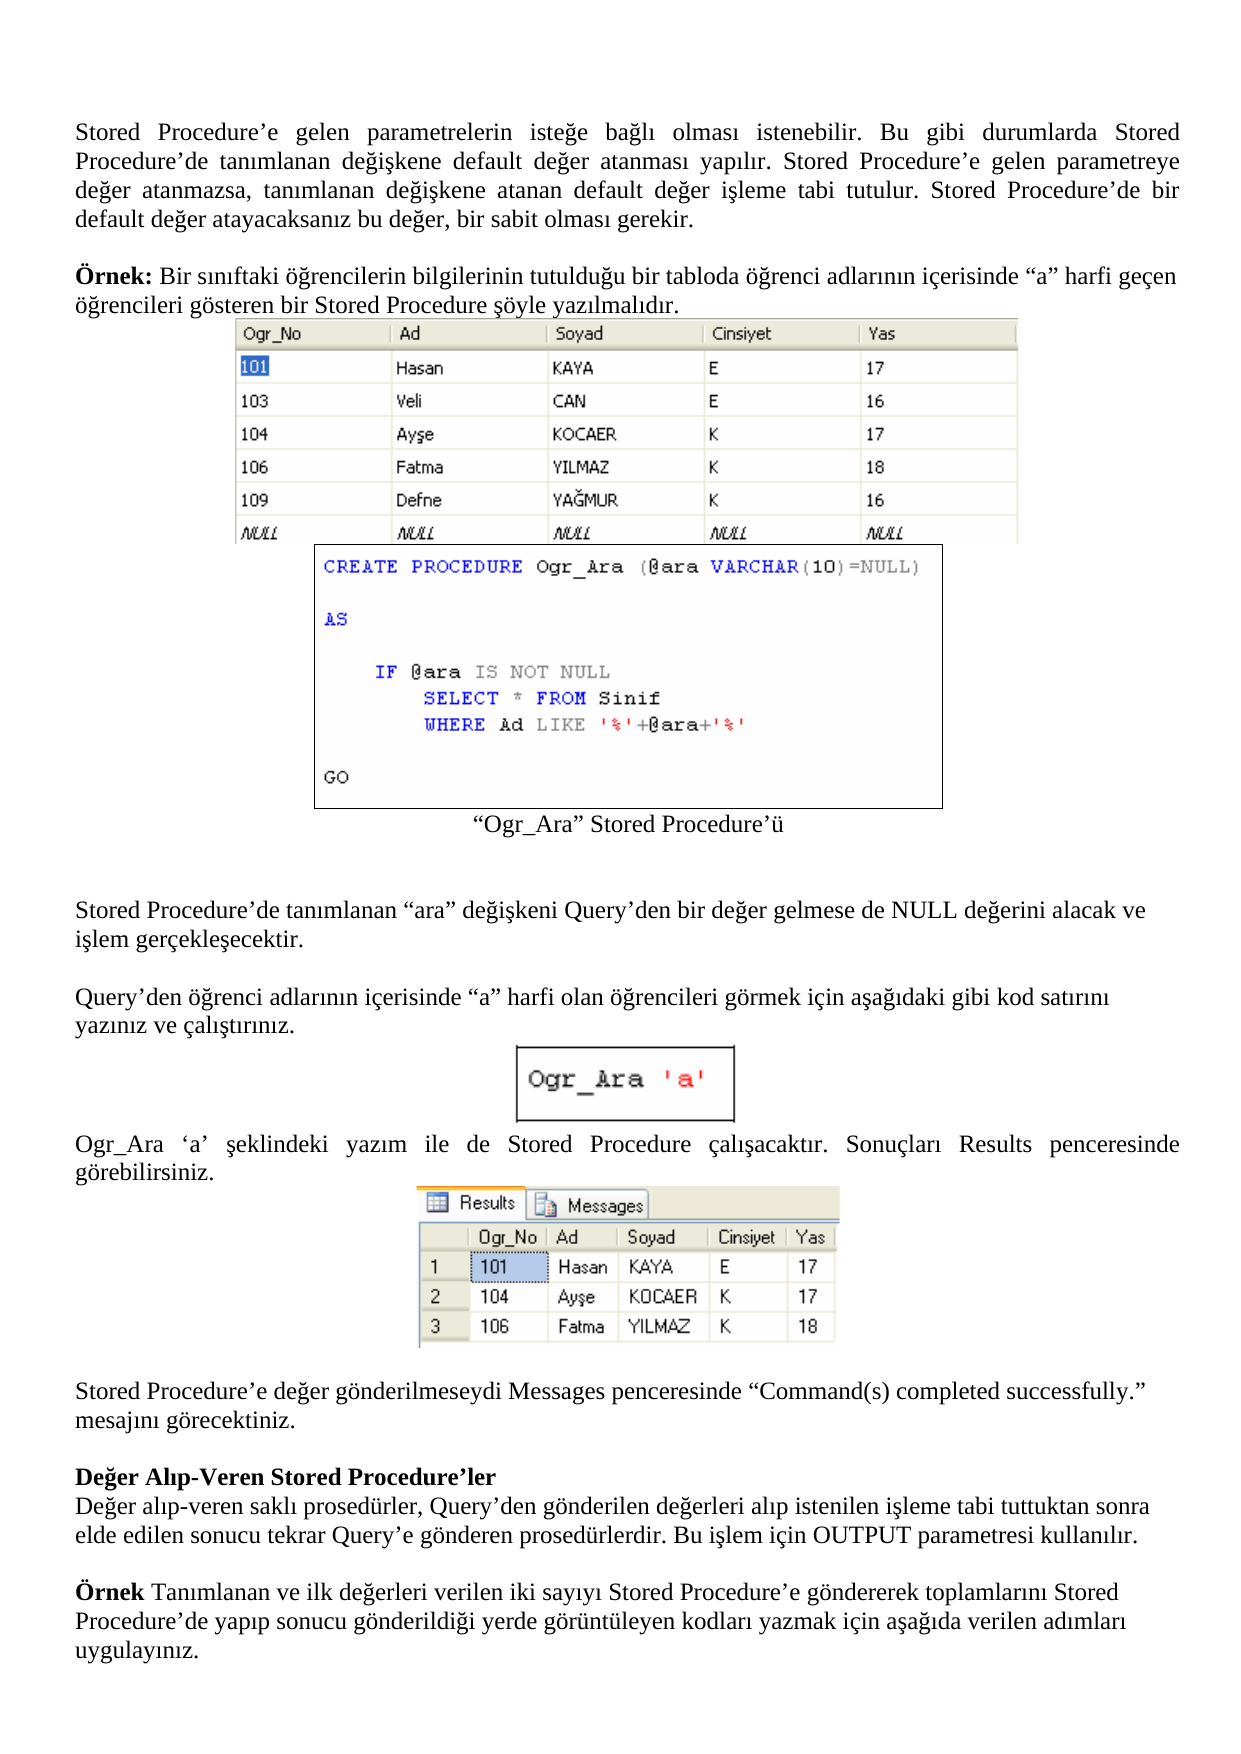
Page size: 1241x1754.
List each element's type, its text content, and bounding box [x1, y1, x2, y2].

text Örnek Tanımlanan ve ilk değerleri verilen iki sayıyı Stored Procedure’e göndererek toplamlarını Stored Procedure’de yapıp sonucu gönderildiği yerde görüntüleyen kodları yazmak için aşağıda verilen adımları uygulayınız. [75, 1577, 1181, 1664]
text “Ogr_Ara” Stored Procedure’ü [75, 809, 1181, 838]
text Stored Procedure’e değer gönderilmeseydi Messages penceresinde “Command(s) completed successfully.” mesajını görecektiniz. [75, 1376, 1181, 1434]
text Örnek: Bir sınıftaki öğrencilerin bilgilerinin tutulduğu bir tabloda öğrenci adlarının içerisinde “a” harfi geçen öğrencileri gösteren bir Stored Procedure şöyle yazılmalıdır. [75, 261, 1181, 319]
text Ogr_Ara ‘a’ şeklindeki yazım ile de Stored Procedure çalışacaktır. Sonuçları Results penceresinde görebilirsiniz. [75, 1129, 1181, 1186]
text Stored Procedure’de tanımlanan “ara” değişkeni Query’den bir değer gelmese de NULL değerini alacak ve işlem gerçekleşecektir. [75, 896, 1181, 953]
text Stored Procedure’e gelen parametrelerin isteğe bağlı olması istenebilir. Bu gibi durumlarda Stored Procedure’de tanımlanan değişkene default değer atanması yapılır. Stored Procedure’e gelen parametreye değer atanmazsa, tanımlanan değişkene atanan default değer işleme tabi tutulur. Stored Procedure’de bir default değer atayacaksanız bu değer, bir sabit olması gerekir. [75, 117, 1181, 232]
text Değer Alıp-Veren Stored Procedure’ler [75, 1462, 1181, 1491]
text Değer alıp-veren saklı prosedürler, Query’den gönderilen değerleri alıp istenilen işleme tabi tuttuktan sonra elde edilen sonucu tekrar Query’e gönderen prosedürlerdir. Bu işlem için OUTPUT parametresi kullanılır. [75, 1491, 1181, 1549]
text Query’den öğrenci adlarının içerisinde “a” harfi olan öğrencileri görmek için aşağıdaki gibi kod satırını yazınız ve çalıştırınız. [75, 982, 1181, 1039]
